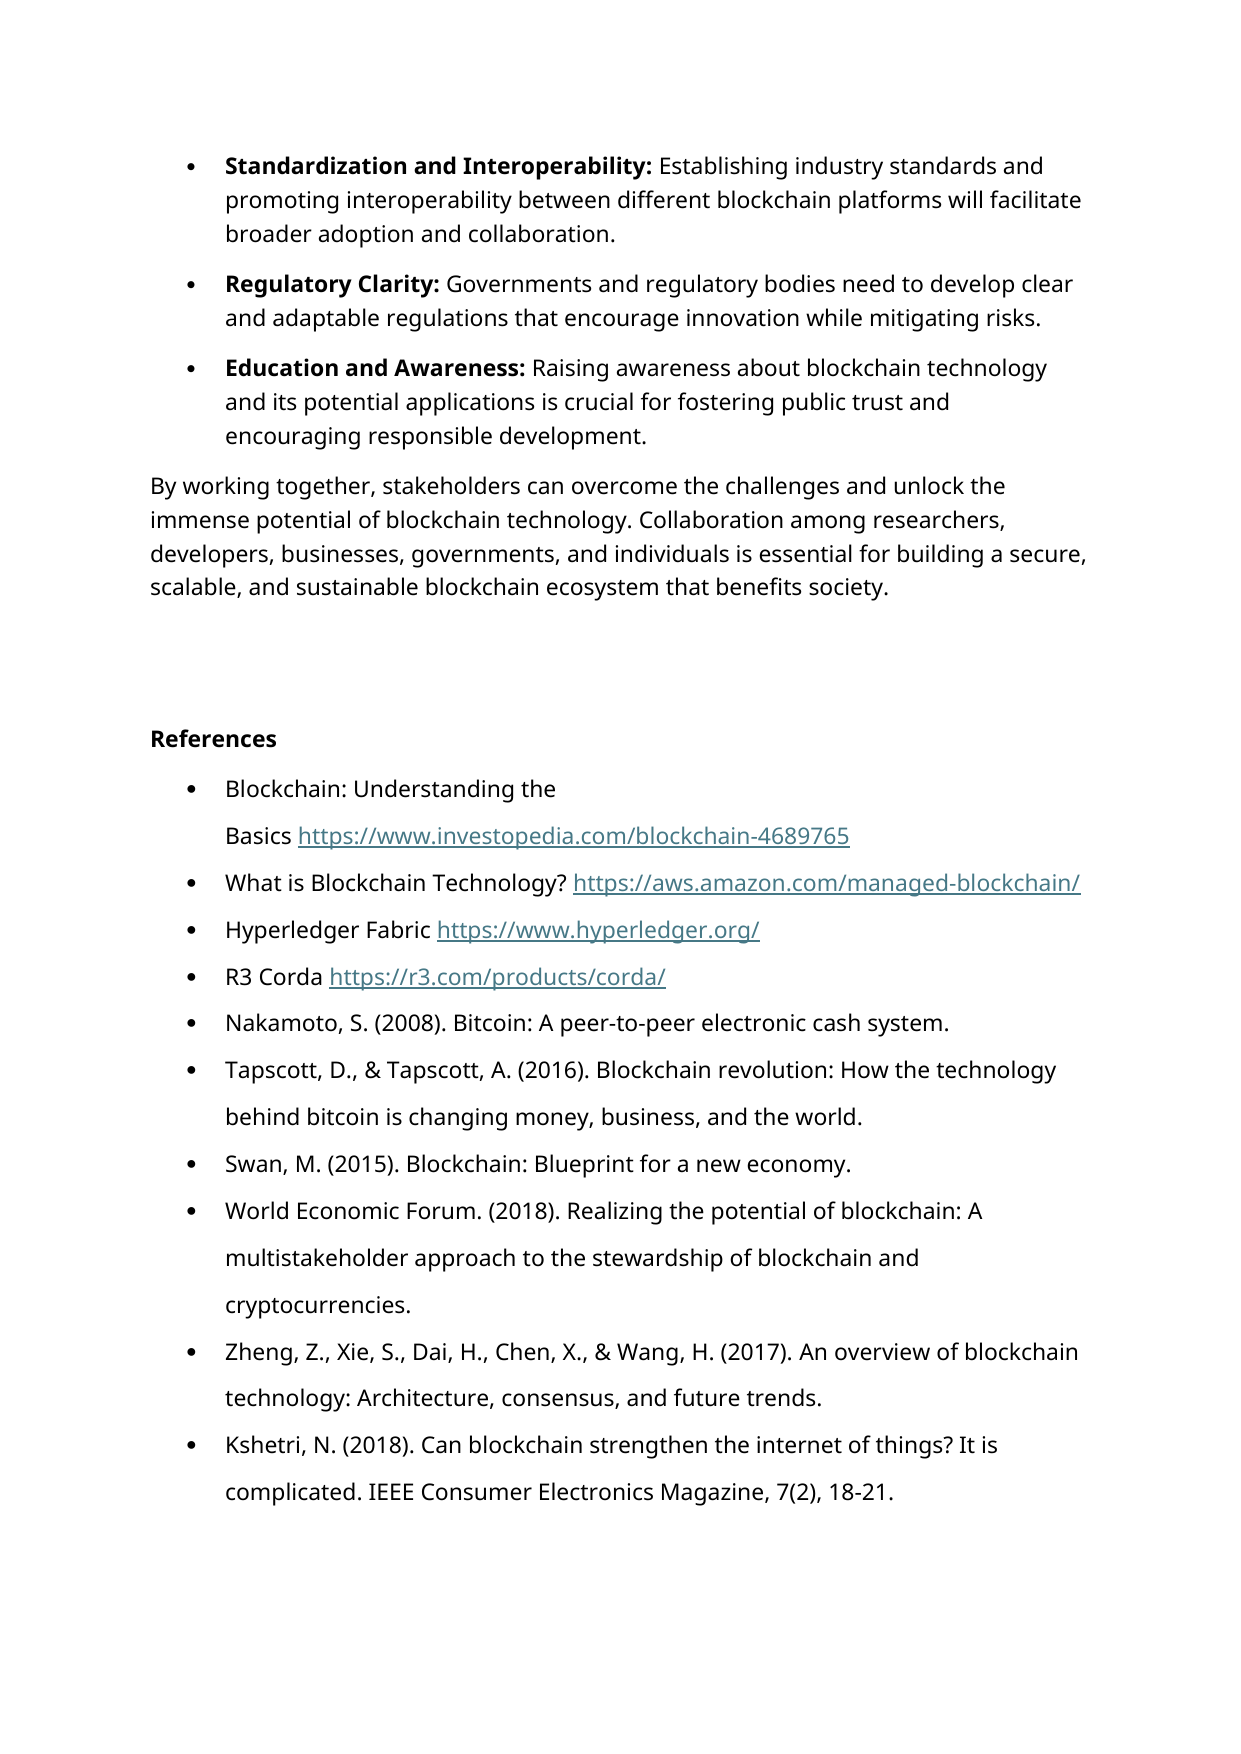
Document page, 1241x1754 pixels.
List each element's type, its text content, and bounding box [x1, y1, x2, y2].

list Standardization and Interoperability: Establishing industry standards and promoting interoperability between different blockchain platforms will facilitate broader adoption and collaboration. [187, 150, 1090, 249]
list Tapscott, D., & Tapscott, A. (2016). Blockchain revolution: How the technology behind bitcoin is changing money, business, and the world. [187, 1054, 1090, 1132]
list What is Blockchain Technology? https://aws.amazon.com/managed-blockchain/ [187, 867, 1090, 898]
list Blockchain: Understanding the Basics https://www.investopedia.com/blockchain-4689765 [187, 773, 1090, 851]
text References [150, 722, 1090, 754]
list R3 Corda https://r3.com/products/corda/ [187, 960, 1090, 992]
text By working together, stakeholders can overcome the challenges and unlock the immense potential of blockchain technology. Collaboration among researchers, developers, businesses, governments, and individuals is essential for building a secure, scalable, and sustainable blockchain ecosystem that benefits society. [150, 470, 1090, 602]
list Nakamoto, S. (2008). Bitcoin: A peer-to-peer electronic cash system. [187, 1007, 1090, 1038]
list Hyperledger Fabric https://www.hyperledger.org/ [187, 913, 1090, 945]
list Zheng, Z., Xie, S., Dai, H., Chen, X., & Wang, H. (2017). An overview of blockchain technology: Architecture, consensus, and future trends. [187, 1335, 1090, 1413]
list Regulatory Clarity: Governments and regulatory bodies need to develop clear and adaptable regulations that encourage innovation while mitigating risks. [187, 268, 1090, 333]
list Kshetri, N. (2018). Can blockchain strengthen the internet of things? It is complicated. IEEE Consumer Electronics Magazine, 7(2), 18-21. [187, 1429, 1090, 1507]
list Education and Awareness: Raising awareness about blockchain technology and its potential applications is crucial for fostering public trust and encouraging responsible development. [187, 352, 1090, 451]
list Swan, M. (2015). Blockchain: Blueprint for a new economy. [187, 1148, 1090, 1179]
list World Economic Forum. (2018). Realizing the potential of blockchain: A multistakeholder approach to the stewardship of blockchain and cryptocurrencies. [187, 1195, 1090, 1320]
